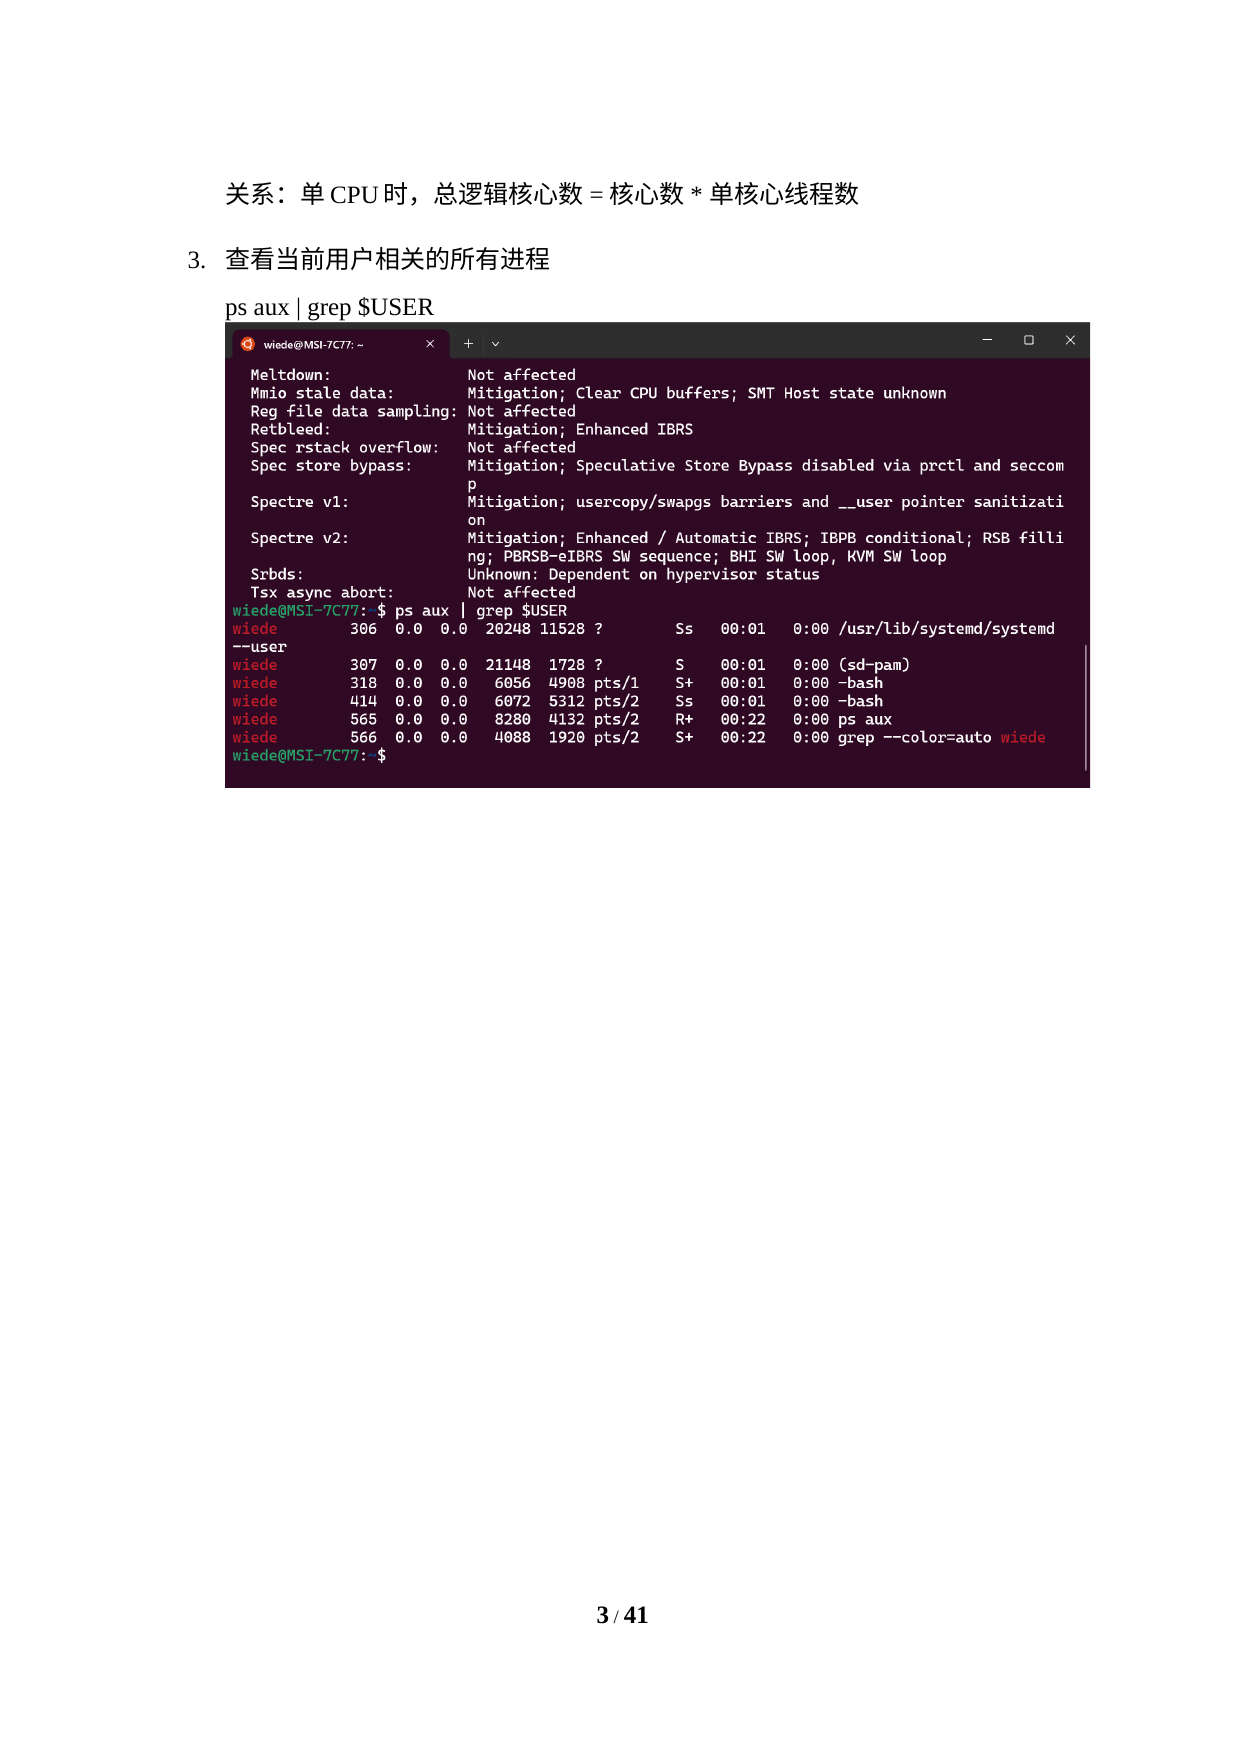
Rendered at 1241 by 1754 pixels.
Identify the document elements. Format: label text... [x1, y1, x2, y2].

picture [225, 322, 1091, 788]
text 关系：单CPU时，总逻辑核心数 = 核心数 * 单核心线程数 [225, 160, 1053, 225]
title 查看当前用户相关的所有进程 [187, 225, 1053, 290]
text ps aux | grep $USER [225, 290, 1053, 322]
